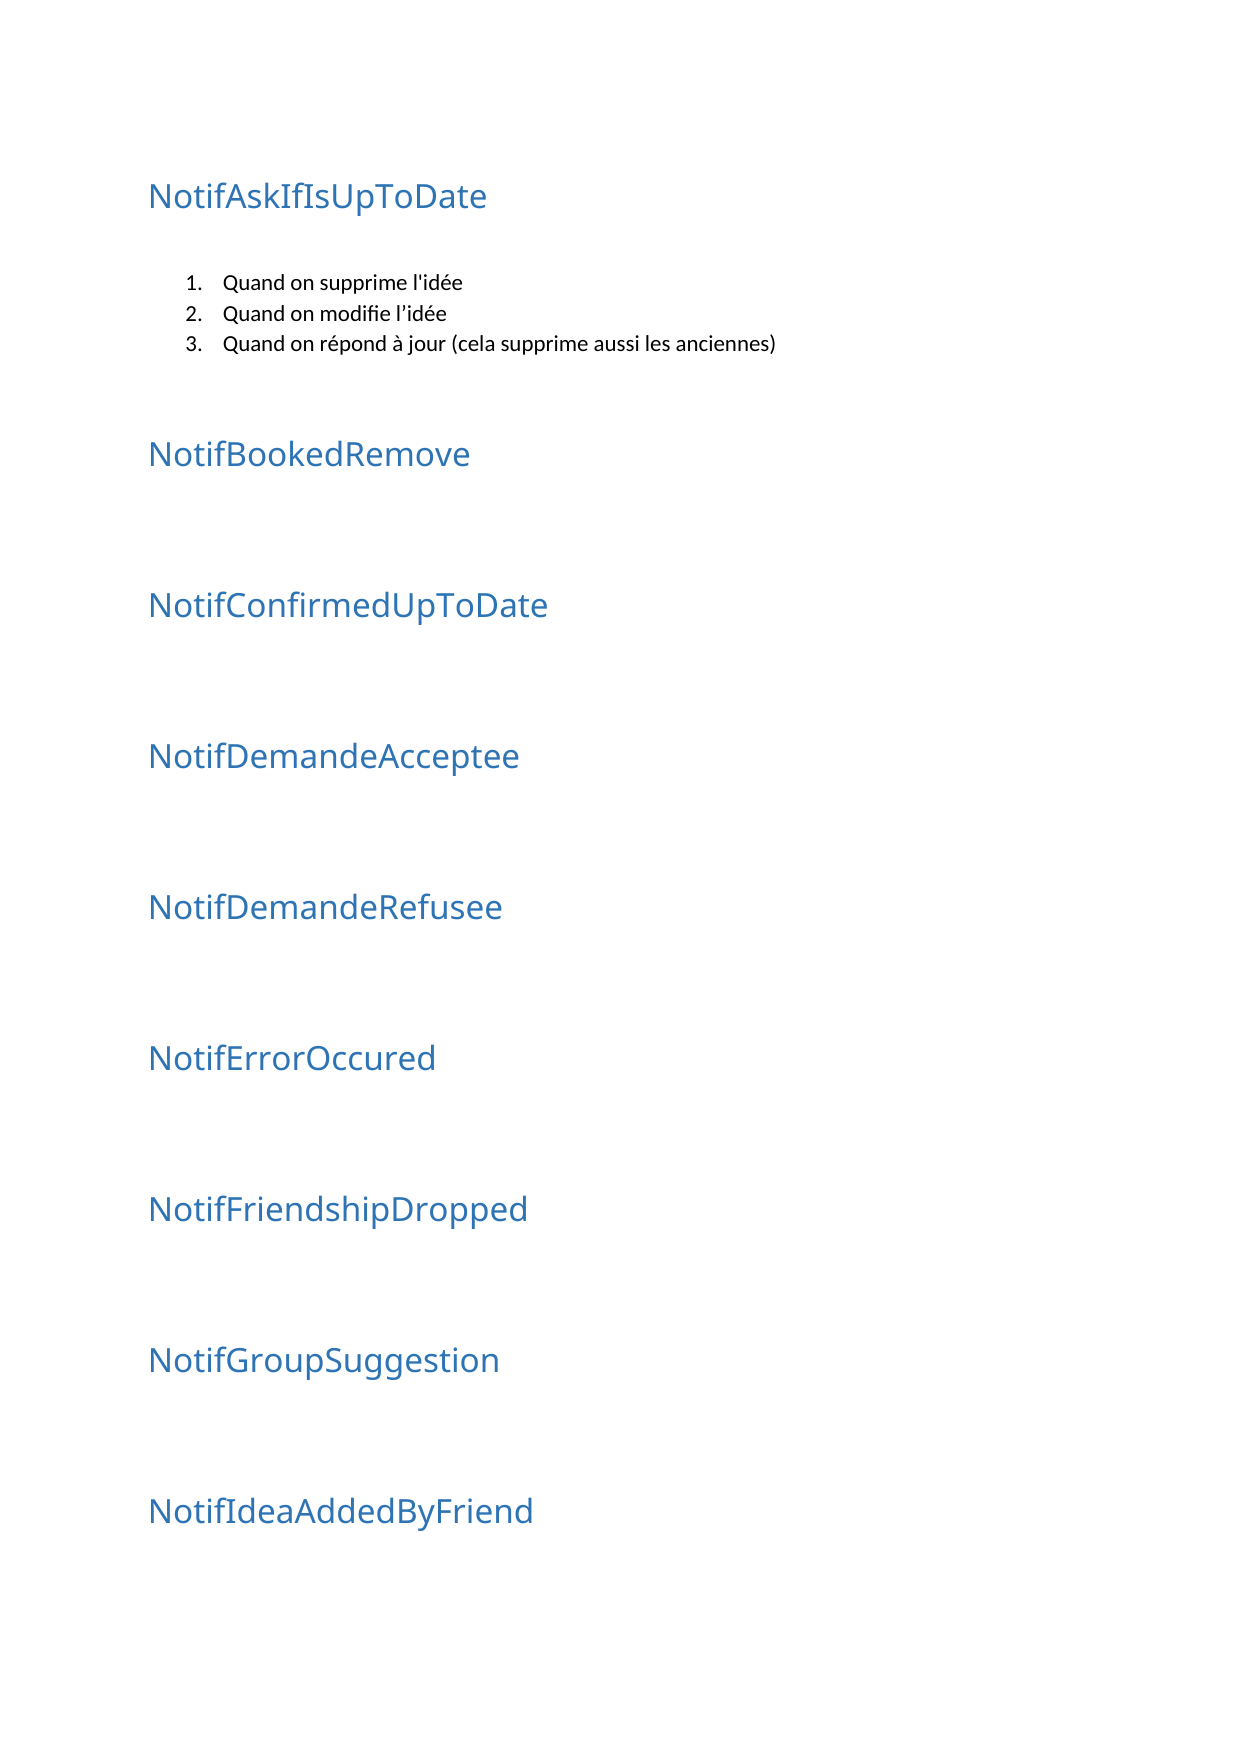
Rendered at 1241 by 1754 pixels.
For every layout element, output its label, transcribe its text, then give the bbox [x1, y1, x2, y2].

subtitle NotifErrorOccured [148, 1035, 1093, 1081]
subtitle NotifDemandeRefusee [148, 884, 1093, 929]
subtitle NotifBookedRemove [148, 431, 1093, 476]
list Quand on supprime l'idée [185, 268, 1093, 296]
subtitle NotifFriendshipDropped [148, 1186, 1093, 1232]
list Quand on modifie l’idée [185, 299, 1093, 327]
list Quand on répond à jour (cela supprime aussi les anciennes) [185, 329, 1093, 357]
subtitle NotifAskIfIsUpToDate [148, 173, 1093, 218]
subtitle NotifConfirmedUpToDate [148, 582, 1093, 627]
subtitle NotifDemandeAcceptee [148, 733, 1093, 778]
subtitle NotifIdeaAddedByFriend [148, 1488, 1093, 1534]
subtitle NotifGroupSuggestion [148, 1337, 1093, 1383]
